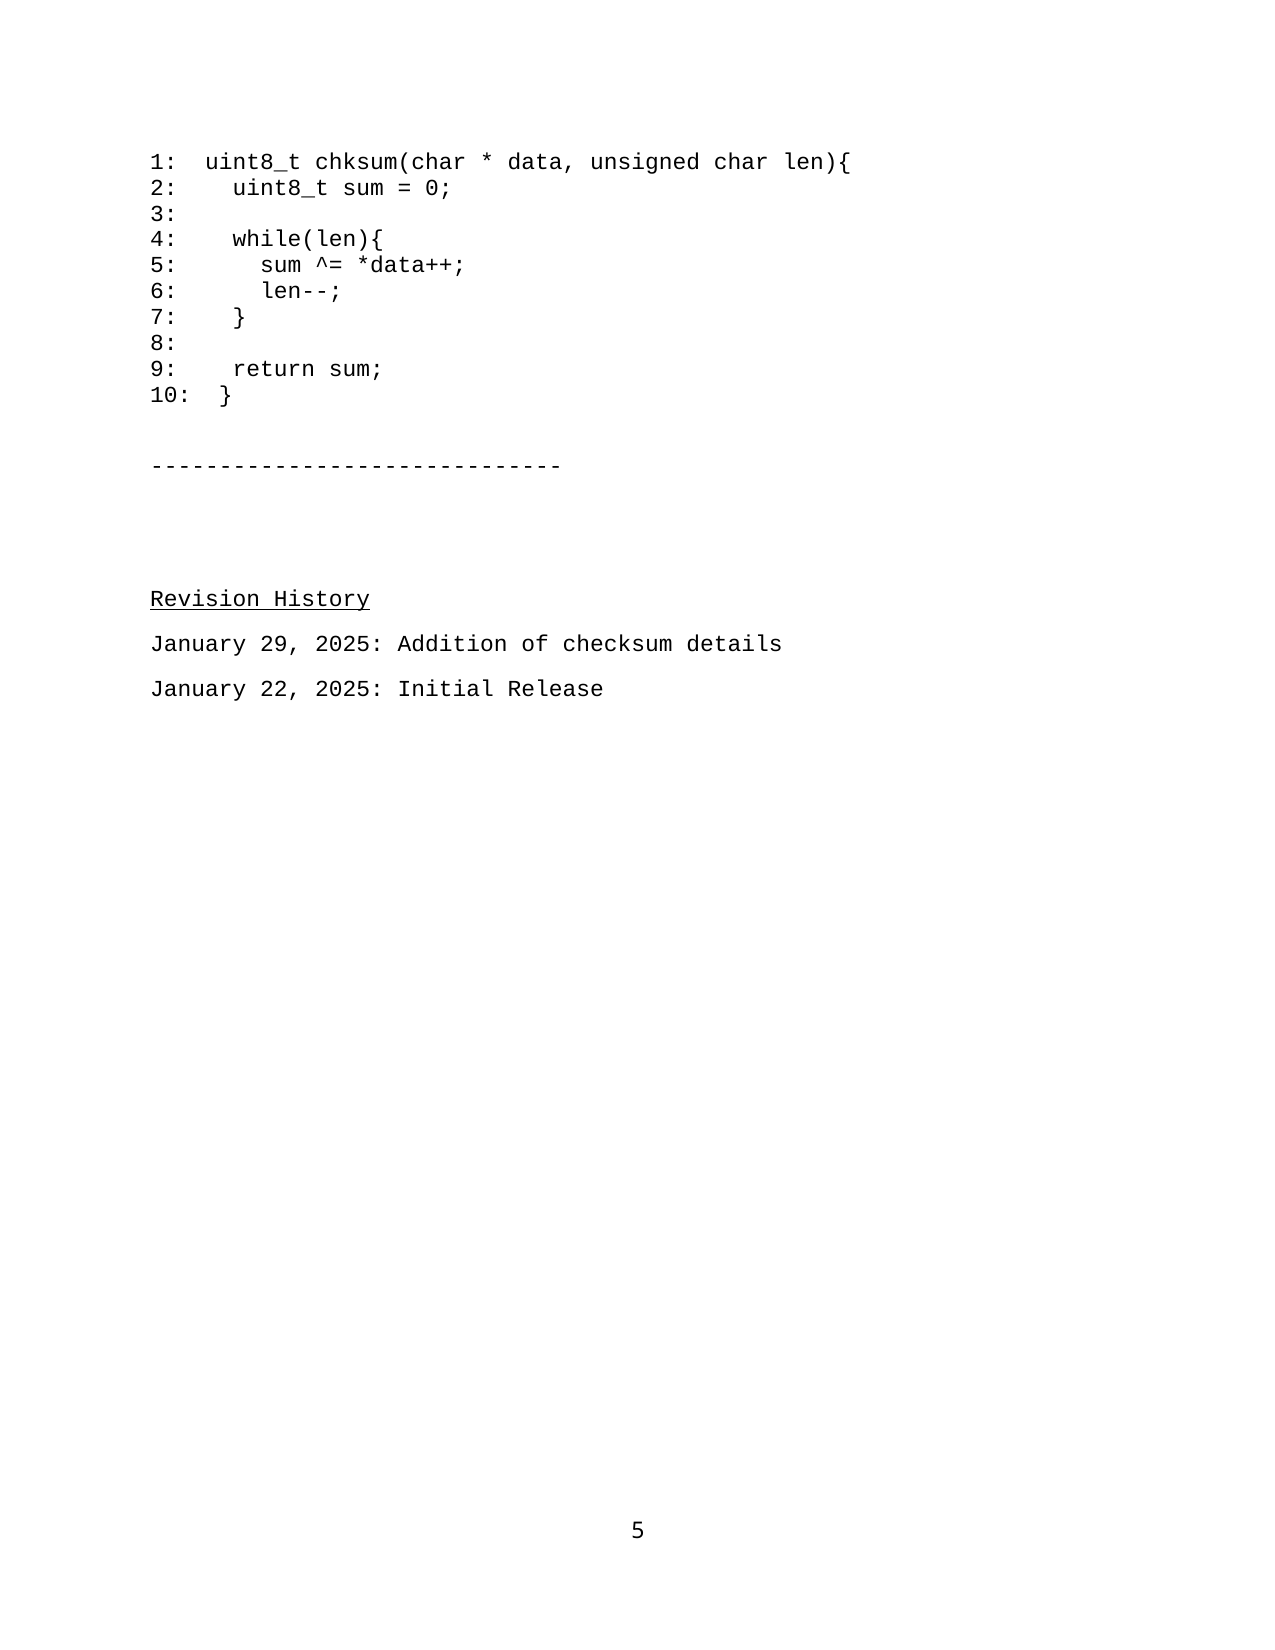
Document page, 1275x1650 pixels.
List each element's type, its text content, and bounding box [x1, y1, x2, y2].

text 2: uint8_t sum = 0; [150, 176, 1125, 202]
text 3: [150, 202, 1125, 228]
text 8: [150, 332, 1125, 357]
text 1: uint8_t chksum(char * data, unsigned char len){ [150, 150, 1125, 176]
text 6: len--; [150, 280, 1125, 306]
text 5: sum ^= *data++; [150, 254, 1125, 280]
text Revision History [150, 588, 1125, 614]
text 7: } [150, 306, 1125, 332]
text January 22, 2025: Initial Release [150, 677, 1125, 703]
text 4: while(len){ [150, 228, 1125, 254]
text 9: return sum; [150, 357, 1125, 383]
text ------------------------------ [150, 454, 1125, 480]
text January 29, 2025: Addition of checksum details [150, 632, 1125, 658]
text 10: } [150, 383, 1125, 409]
